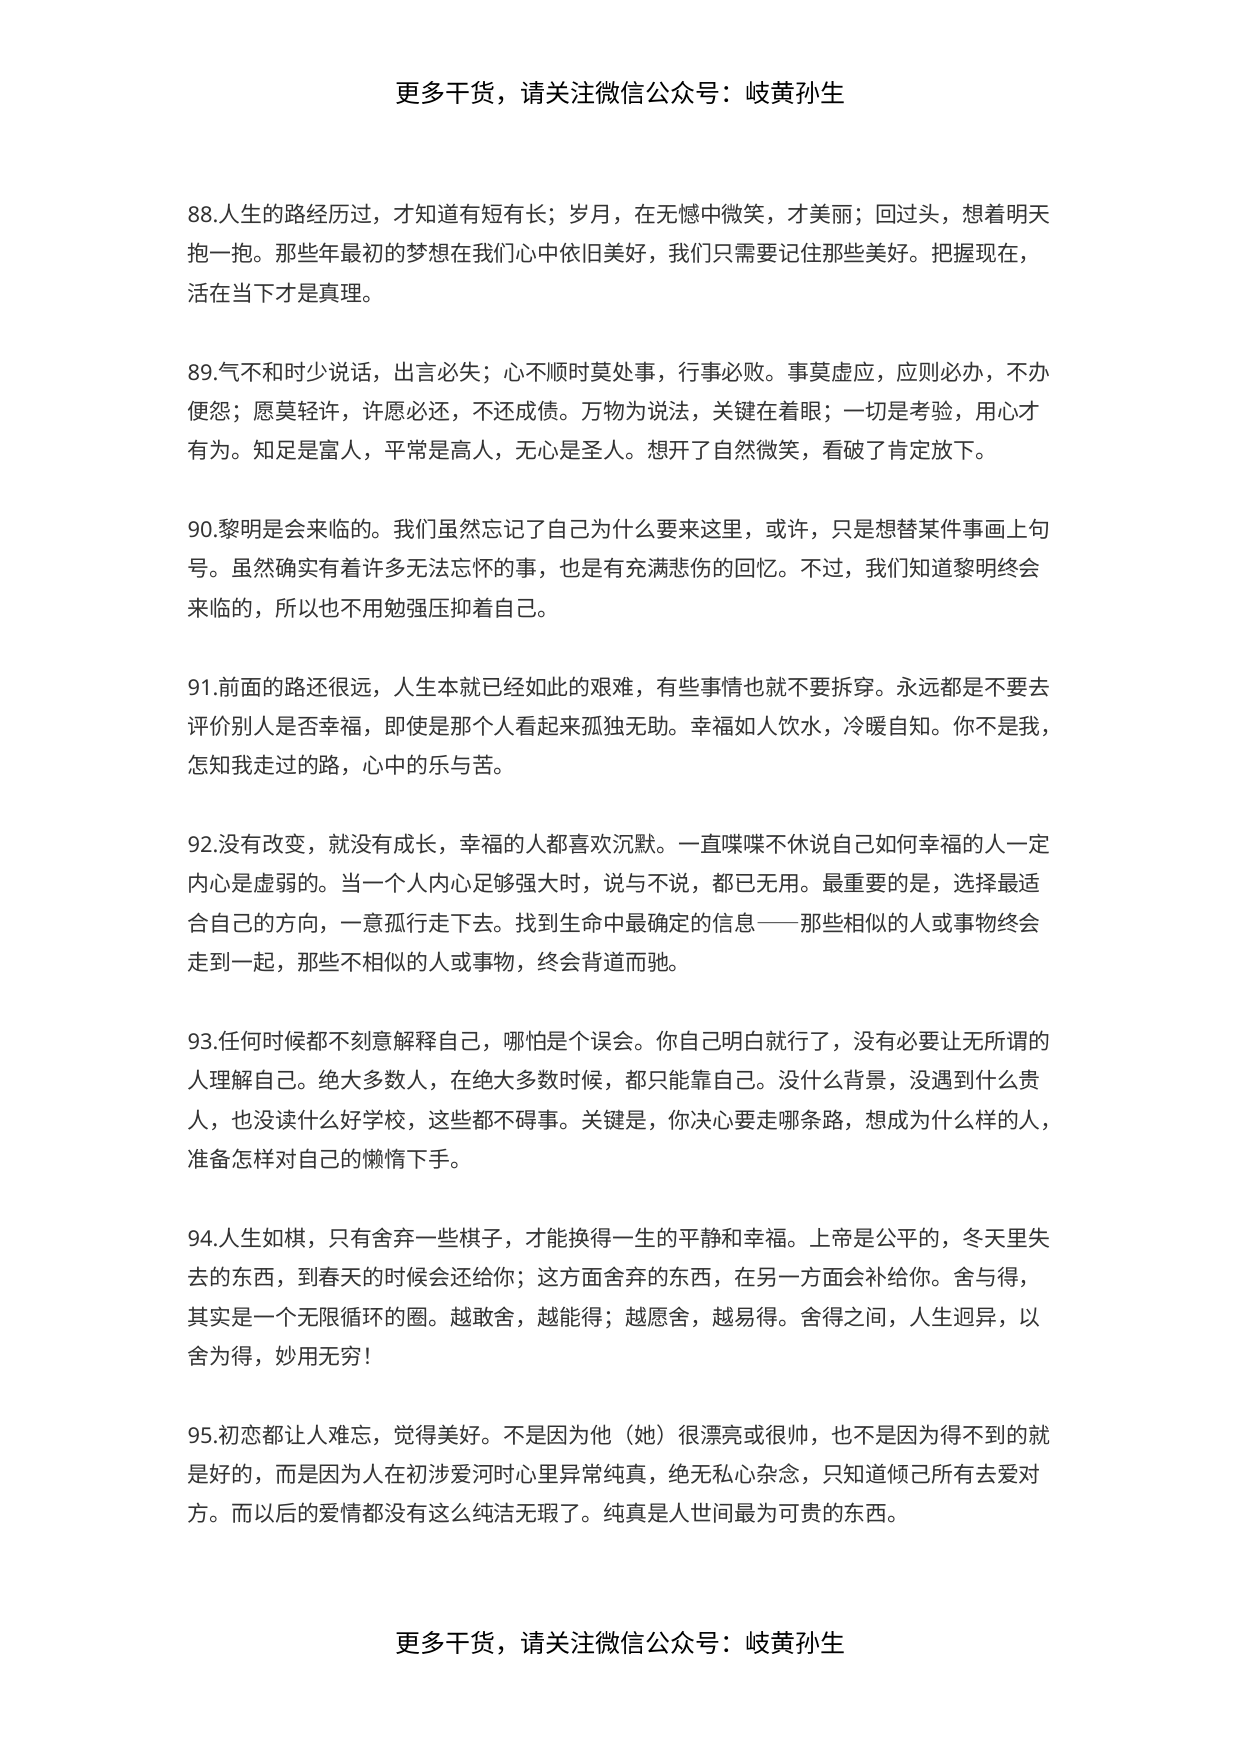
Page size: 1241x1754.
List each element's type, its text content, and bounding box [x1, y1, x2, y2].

text 91.前面的路还很远，人生本就已经如此的艰难，有些事情也就不要拆穿。永远都是不要去评价别人是否幸福，即使是那个人看起来孤独无助。幸福如人饮水，冷暖自知。你不是我，怎知我走过的路，心中的乐与苦。 [187, 662, 1053, 780]
text 89.气不和时少说话，出言必失；心不顺时莫处事，行事必败。事莫虚应，应则必办，不办便怨；愿莫轻许，许愿必还，不还成债。万物为说法，关键在着眼；一切是考验，用心才有为。知足是富人，平常是高人，无心是圣人。想开了自然微笑，看破了肯定放下。 [187, 347, 1053, 465]
text 88.人生的路经历过，才知道有短有长；岁月，在无憾中微笑，才美丽；回过头，想着明天抱一抱。那些年最初的梦想在我们心中依旧美好，我们只需要记住那些美好。把握现在，活在当下才是真理。 [187, 189, 1053, 307]
text 90.黎明是会来临的。我们虽然忘记了自己为什么要来这里，或许，只是想替某件事画上句号。虽然确实有着许多无法忘怀的事，也是有充满悲伤的回忆。不过，我们知道黎明终会来临的，所以也不用勉强压抑着自己。 [187, 504, 1053, 622]
text 93.任何时候都不刻意解释自己，哪怕是个误会。你自己明白就行了，没有必要让无所谓的人理解自己。绝大多数人，在绝大多数时候，都只能靠自己。没什么背景，没遇到什么贵人，也没读什么好学校，这些都不碍事。关键是，你决心要走哪条路，想成为什么样的人，准备怎样对自己的懒惰下手。 [187, 1016, 1053, 1174]
text 92.没有改变，就没有成长，幸福的人都喜欢沉默。一直喋喋不休说自己如何幸福的人一定内心是虚弱的。当一个人内心足够强大时，说与不说，都已无用。最重要的是，选择最适合自己的方向，一意孤行走下去。找到生命中最确定的信息——那些相似的人或事物终会走到一起，那些不相似的人或事物，终会背道而驰。 [187, 819, 1053, 977]
text 95.初恋都让人难忘，觉得美好。不是因为他（她）很漂亮或很帅，也不是因为得不到的就是好的，而是因为人在初涉爱河时心里异常纯真，绝无私心杂念，只知道倾己所有去爱对方。而以后的爱情都没有这么纯洁无瑕了。纯真是人世间最为可贵的东西。 [187, 1410, 1053, 1528]
text 94.人生如棋，只有舍弃一些棋子，才能换得一生的平静和幸福。上帝是公平的，冬天里失去的东西，到春天的时候会还给你；这方面舍弃的东西，在另一方面会补给你。舍与得，其实是一个无限循环的圈。越敢舍，越能得；越愿舍，越易得。舍得之间，人生迥异，以舍为得，妙用无穷！ [187, 1213, 1053, 1371]
